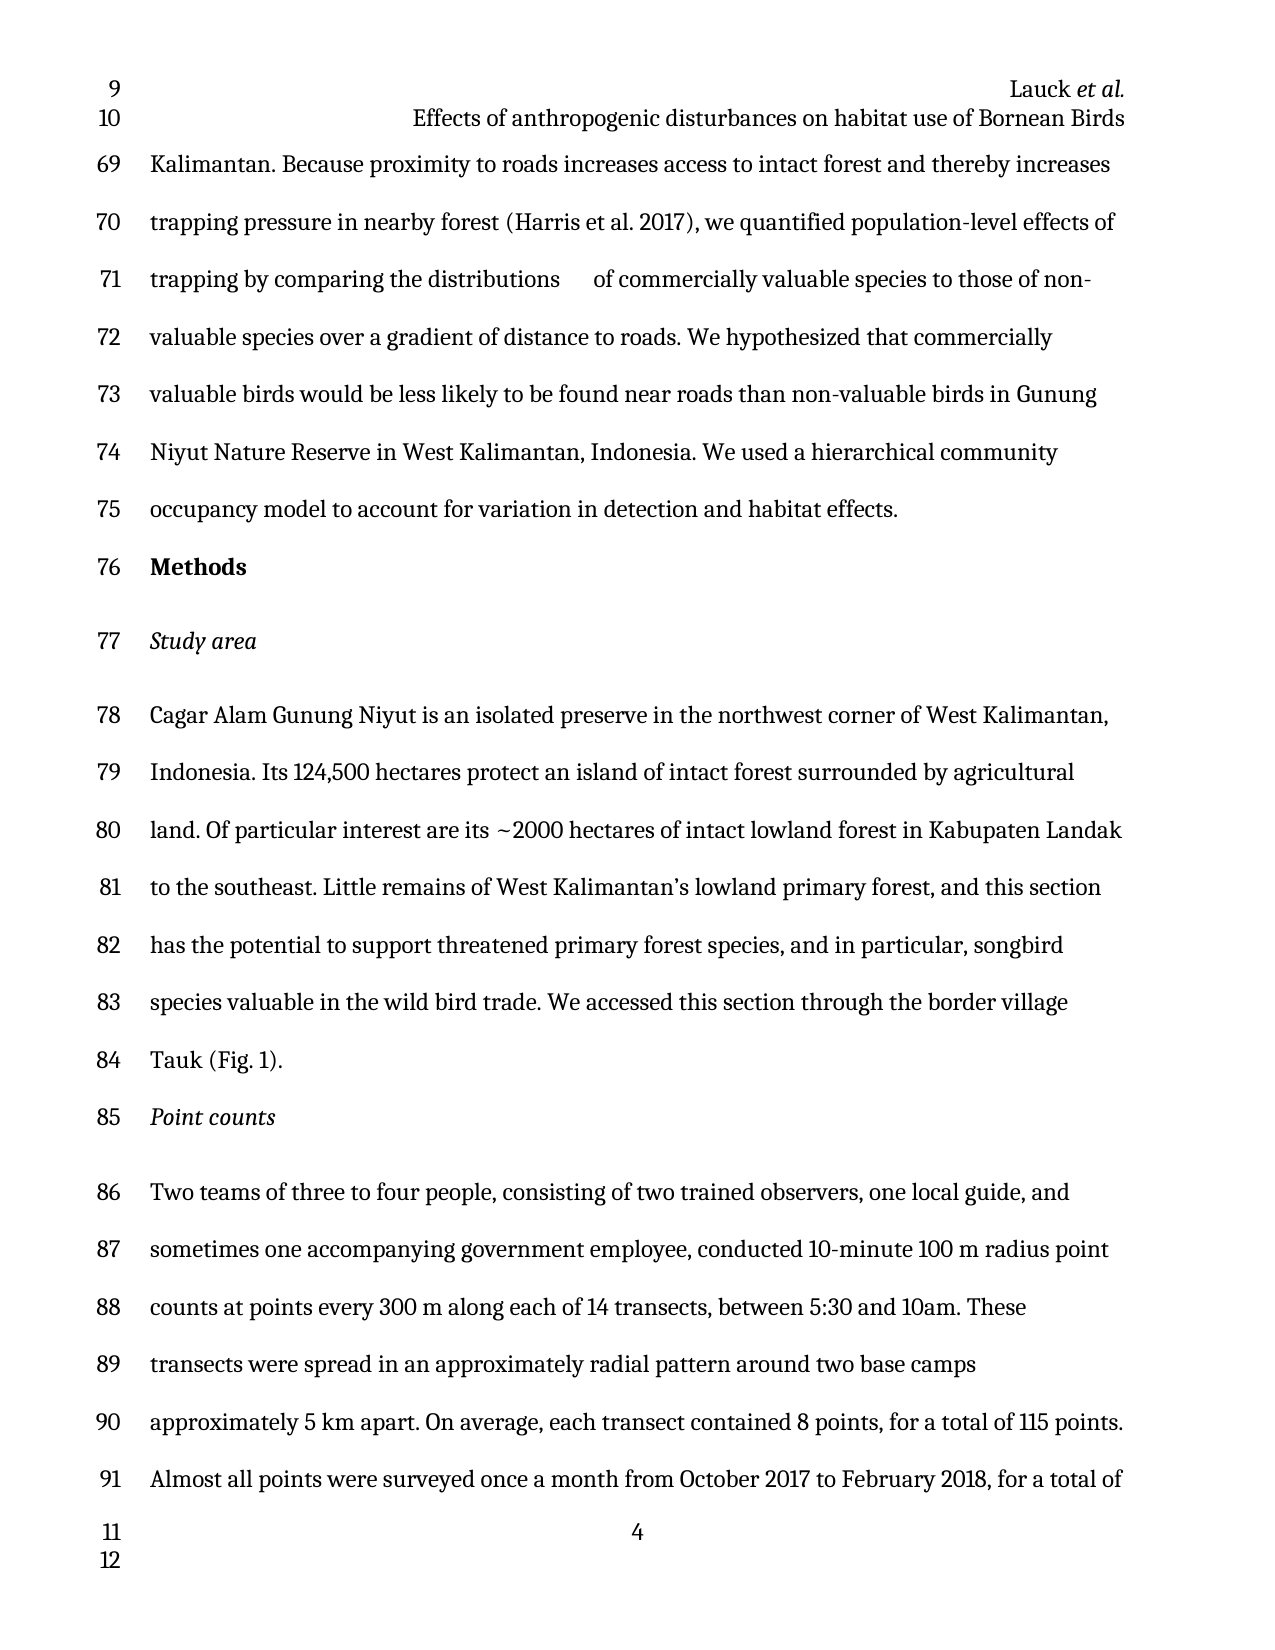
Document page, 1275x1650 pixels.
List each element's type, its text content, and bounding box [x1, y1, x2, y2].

subtitle Methods [150, 552, 1125, 581]
text Cagar Alam Gunung Niyut is an isolated preserve in the northwest corner of West Kalimantan, Indonesia. Its 124,500 hectares protect an island of intact forest surrounded by agricultural land. Of particular interest are its ~2000 hectares of intact lowland forest in Kabupaten Landak to the southeast. Little remains of West Kalimantan’s lowland primary forest, and this section has the potential to support threatened primary forest species, and in particular, songbird species valuable in the wild bird trade. We accessed this section through the border village Tauk (Fig. 1). [150, 701, 1125, 1074]
subtitle Point counts [150, 1103, 1125, 1132]
subtitle Study area [150, 627, 1125, 655]
